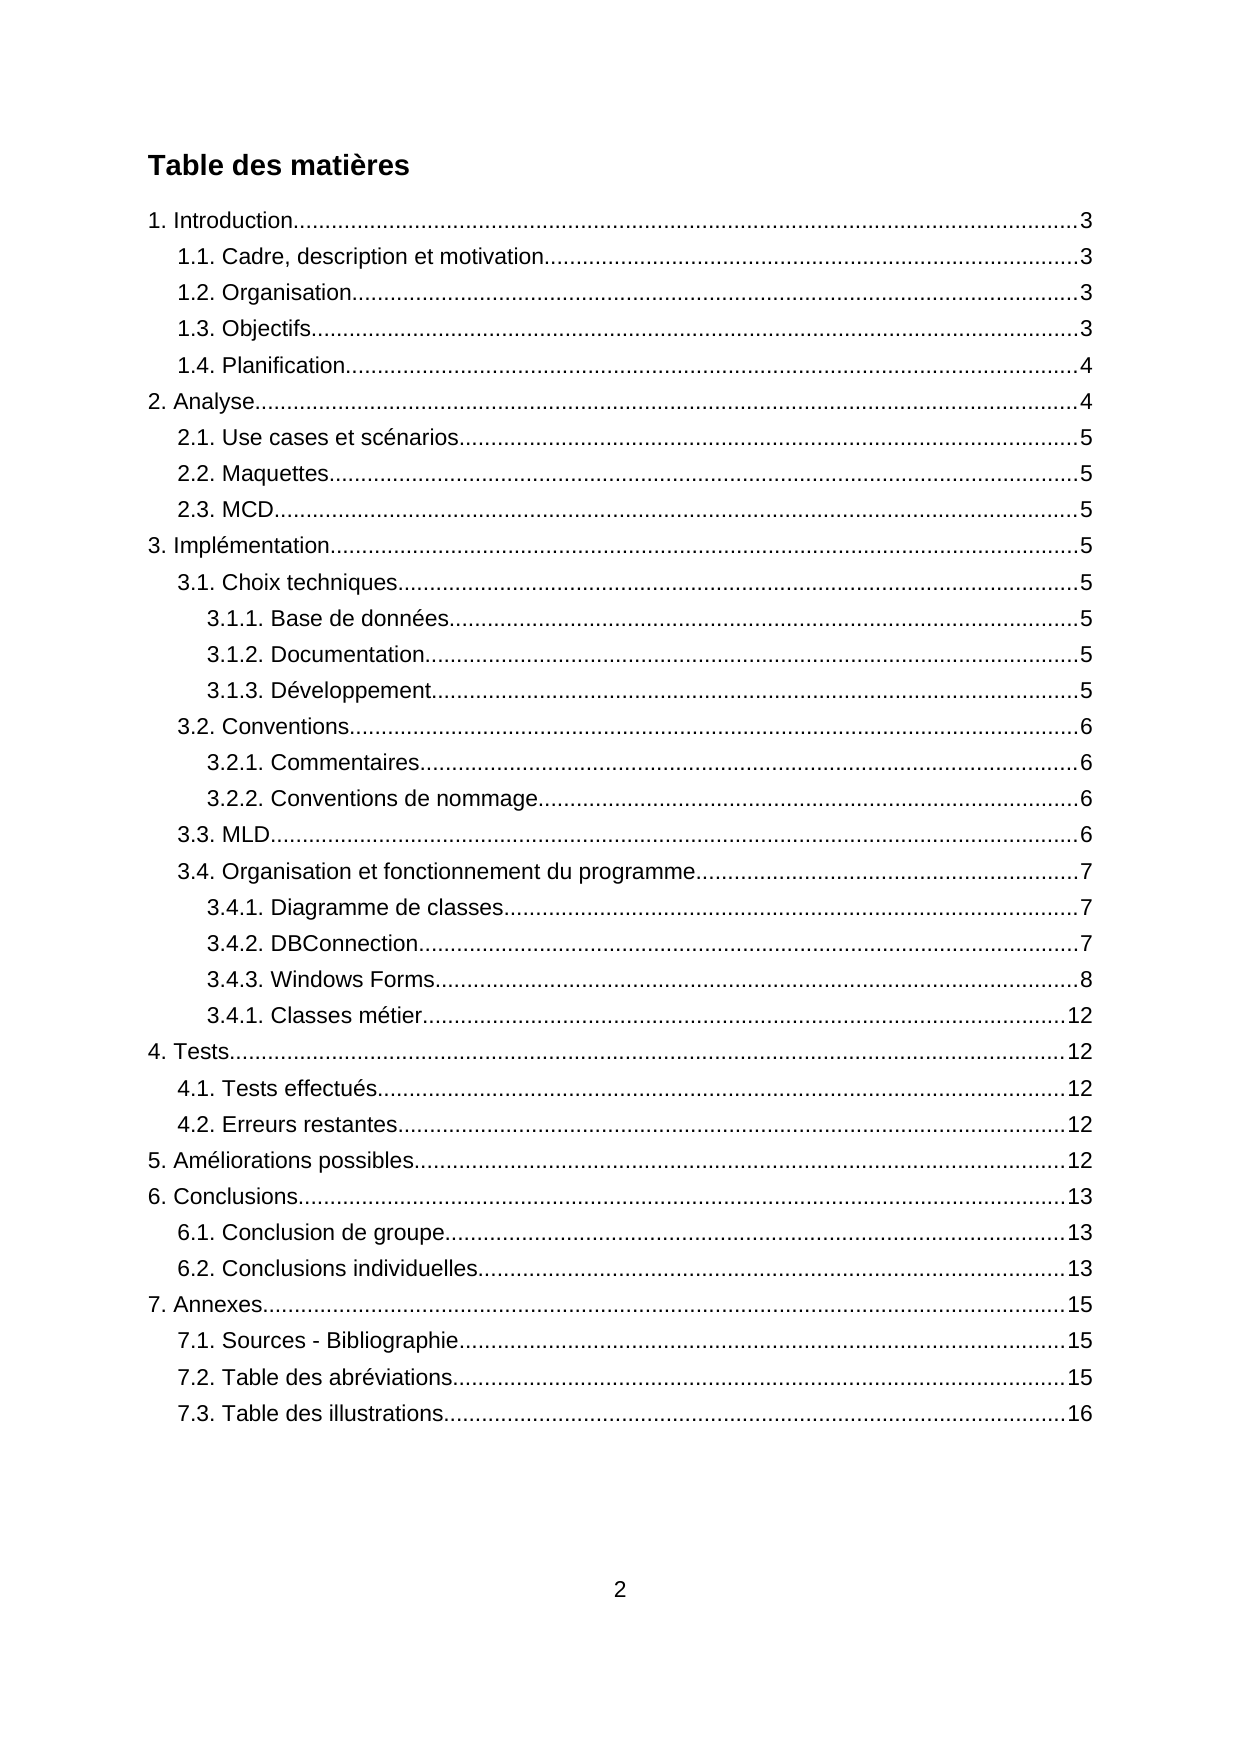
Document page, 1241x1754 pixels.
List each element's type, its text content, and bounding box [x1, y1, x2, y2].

text Table des matières [148, 148, 1093, 181]
